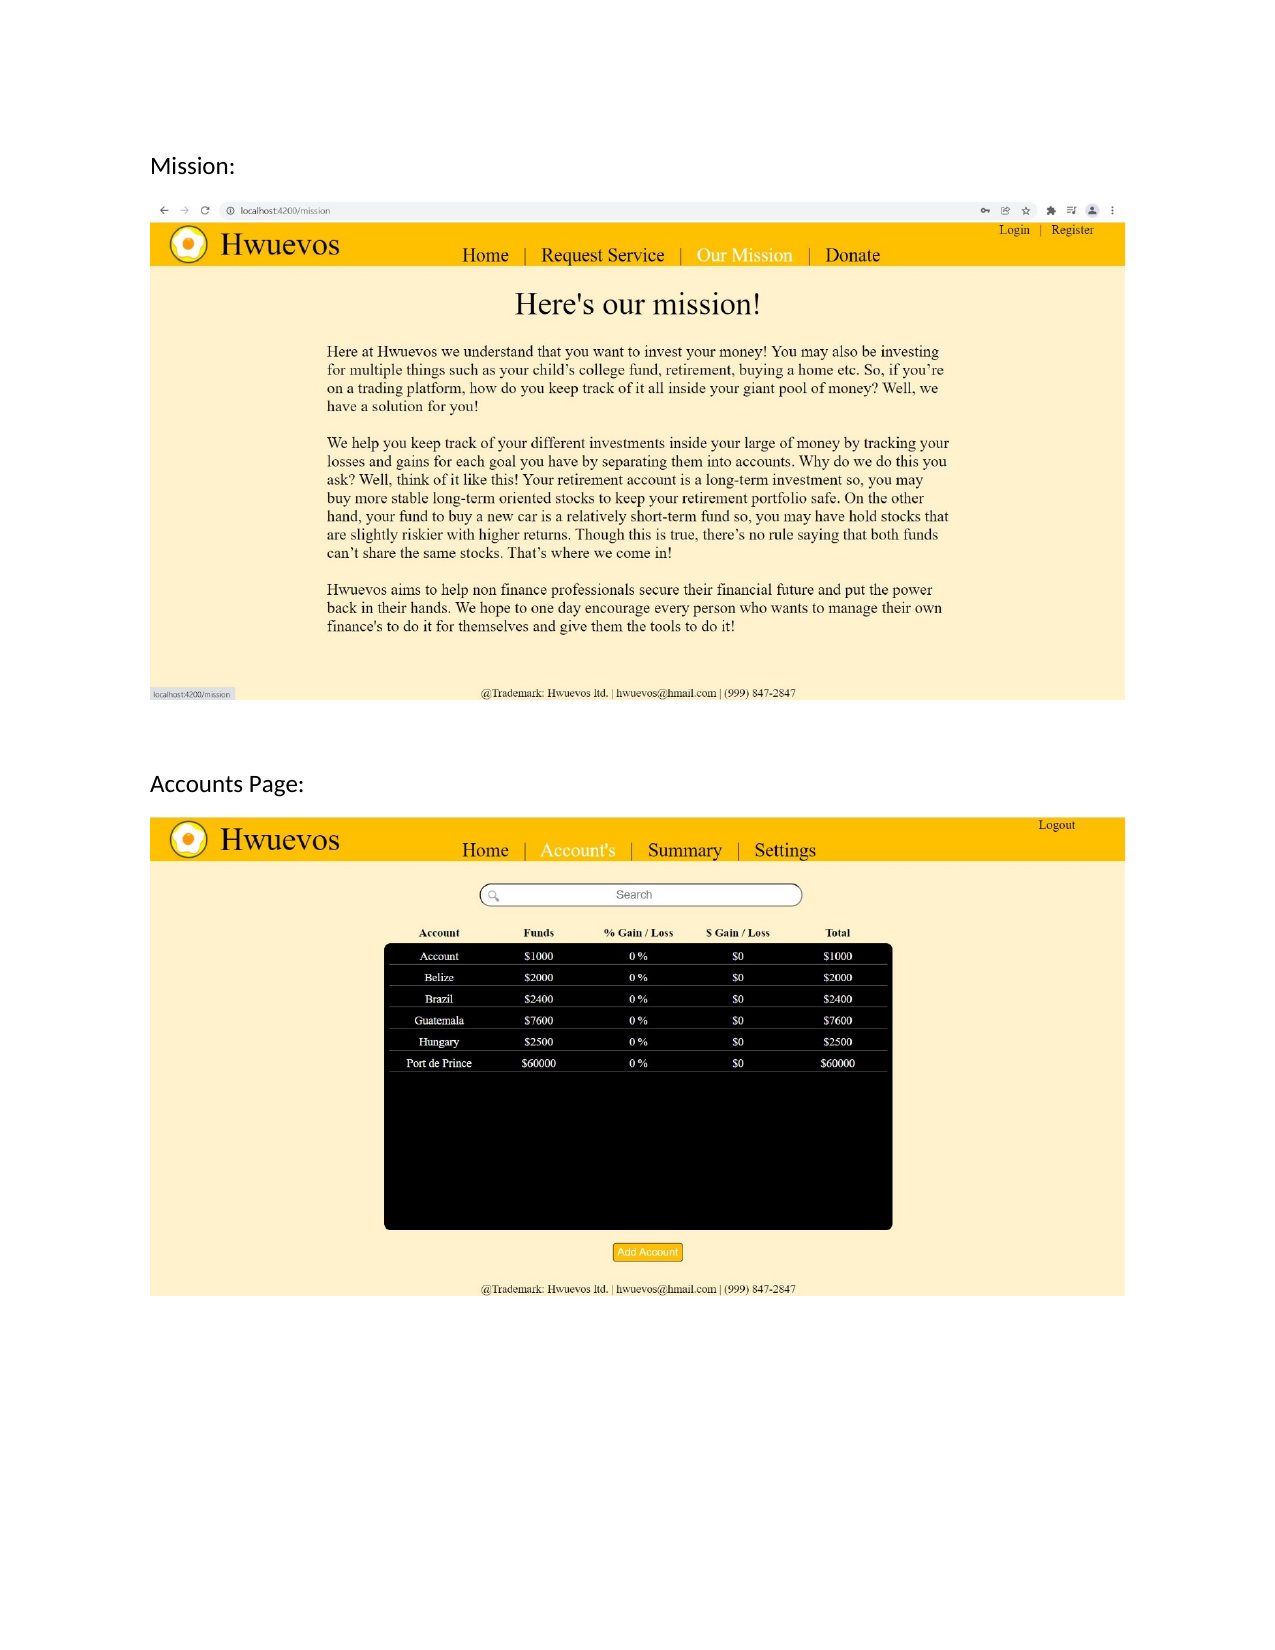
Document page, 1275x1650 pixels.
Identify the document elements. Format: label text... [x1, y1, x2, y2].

picture [150, 817, 1125, 1296]
picture [150, 199, 1125, 700]
text Accounts Page: [150, 768, 1125, 799]
text Mission: [150, 150, 1125, 181]
